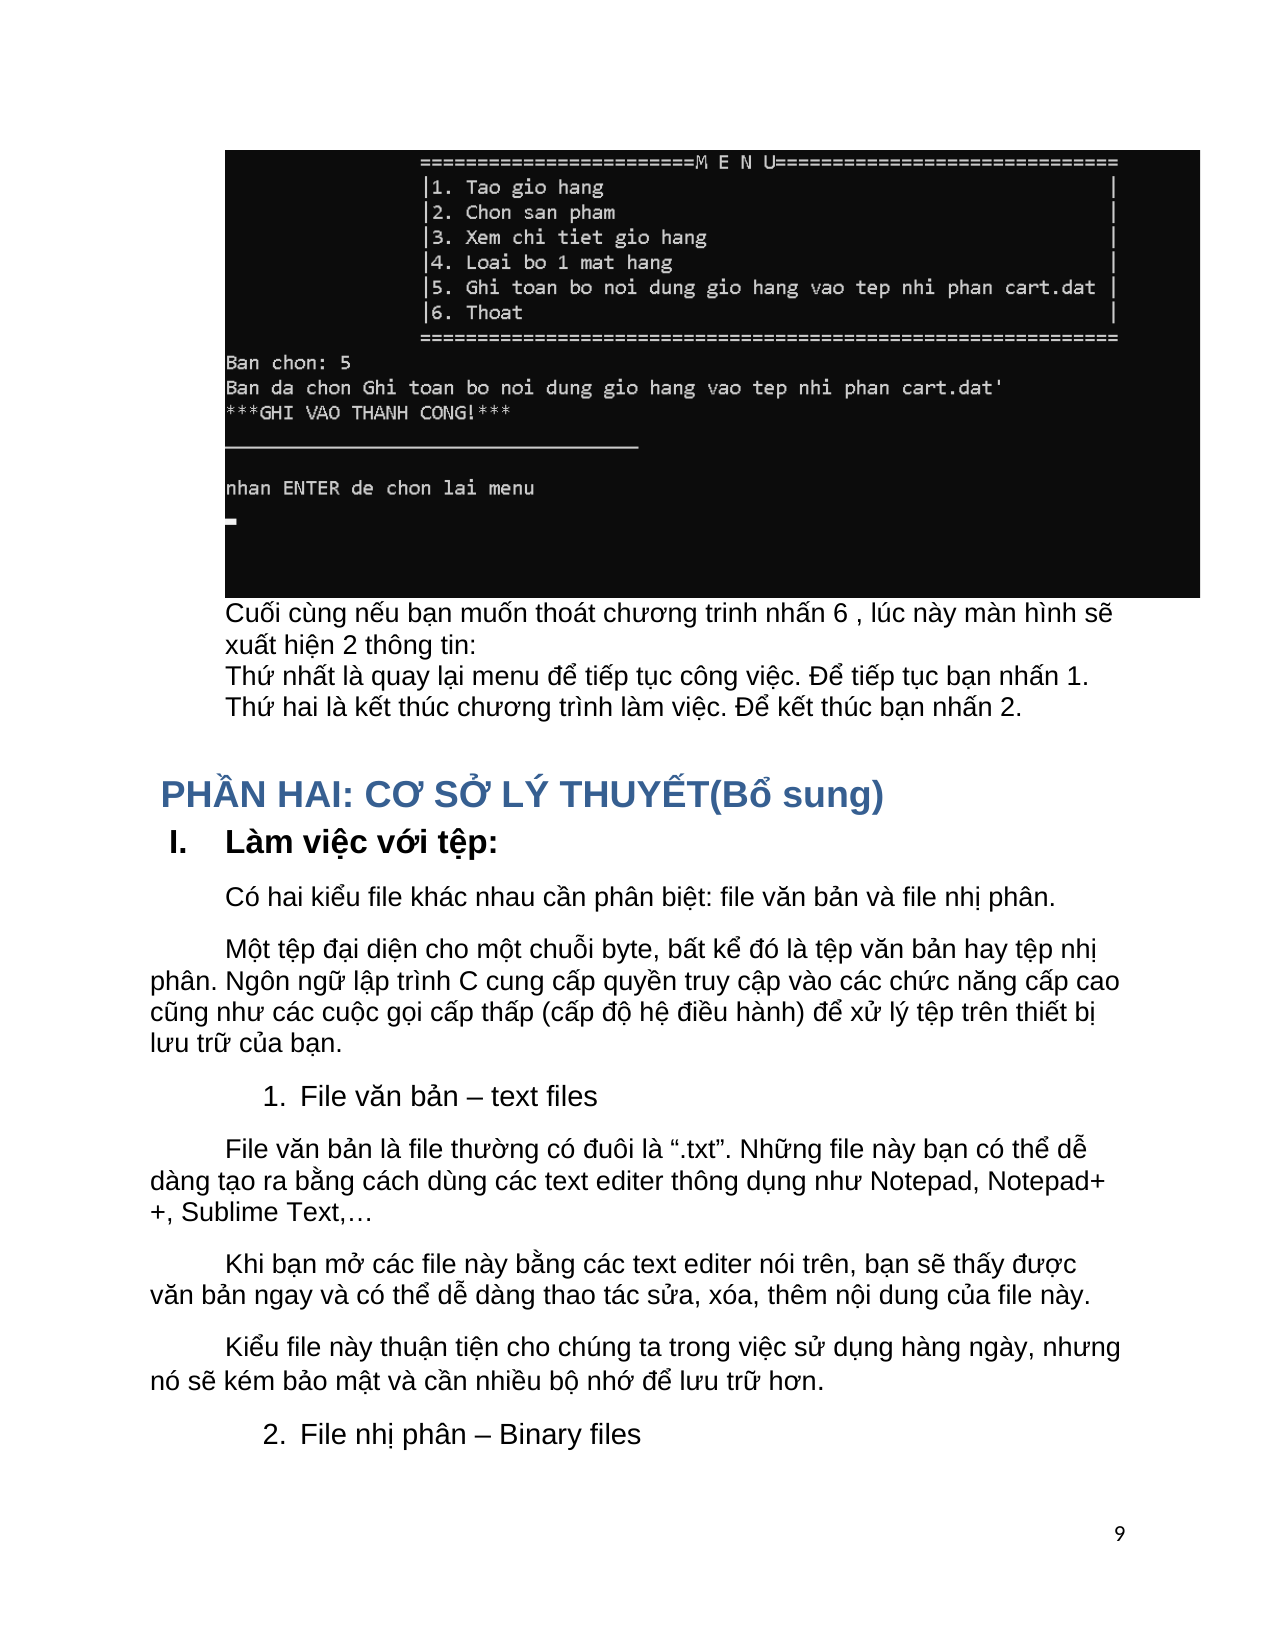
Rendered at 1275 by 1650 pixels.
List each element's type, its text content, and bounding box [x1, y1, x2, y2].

list Cuối cùng nếu bạn muốn thoát chương trinh nhấn 6 , lúc này màn hình sẽ xuất hiện 2 thông tin: [225, 598, 1125, 660]
text File văn bản là file thường có đuôi là “.txt”. Những file này bạn có thể dễ dàng tạo ra bằng cách dùng các text editer thông dụng như Notepad, Notepad++, Sublime Text,… [150, 1133, 1125, 1227]
text Khi bạn mở các file này bằng các text editer nói trên, bạn sẽ thấy được văn bản ngay và có thể dễ dàng thao tác sửa, xóa, thêm nội dung của file này. [150, 1248, 1125, 1311]
list File nhị phân – Binary files [262, 1417, 1125, 1451]
list File văn bản – text files [262, 1079, 1125, 1113]
picture [225, 150, 1200, 598]
list Thứ hai là kết thúc chương trình làm việc. Để kết thúc bạn nhấn 2. [225, 691, 1125, 722]
text Có hai kiểu file khác nhau cần phân biệt: file văn bản và file nhị phân. [150, 881, 1125, 912]
text Kiểu file này thuận tiện cho chúng ta trong việc sử dụng hàng ngày, nhưng nó sẽ kém bảo mật và cần nhiều bộ nhớ để lưu trữ hơn. [150, 1331, 1125, 1396]
list Thứ nhất là quay lại menu để tiếp tục công việc. Để tiếp tục bạn nhấn 1. [225, 660, 1125, 691]
subtitle PHẦN HAI: CƠ SỞ LÝ THUYẾT(Bổ sung) [150, 772, 1125, 816]
list Làm việc với tệp: [187, 822, 1125, 860]
text Một tệp đại diện cho một chuỗi byte, bất kể đó là tệp văn bản hay tệp nhị phân. Ngôn ngữ lập trình C cung cấp quyền truy cập vào các chức năng cấp cao cũng như các cuộc gọi cấp thấp (cấp độ hệ điều hành) để xử lý tệp trên thiết bị lưu trữ của bạn. [150, 933, 1125, 1058]
